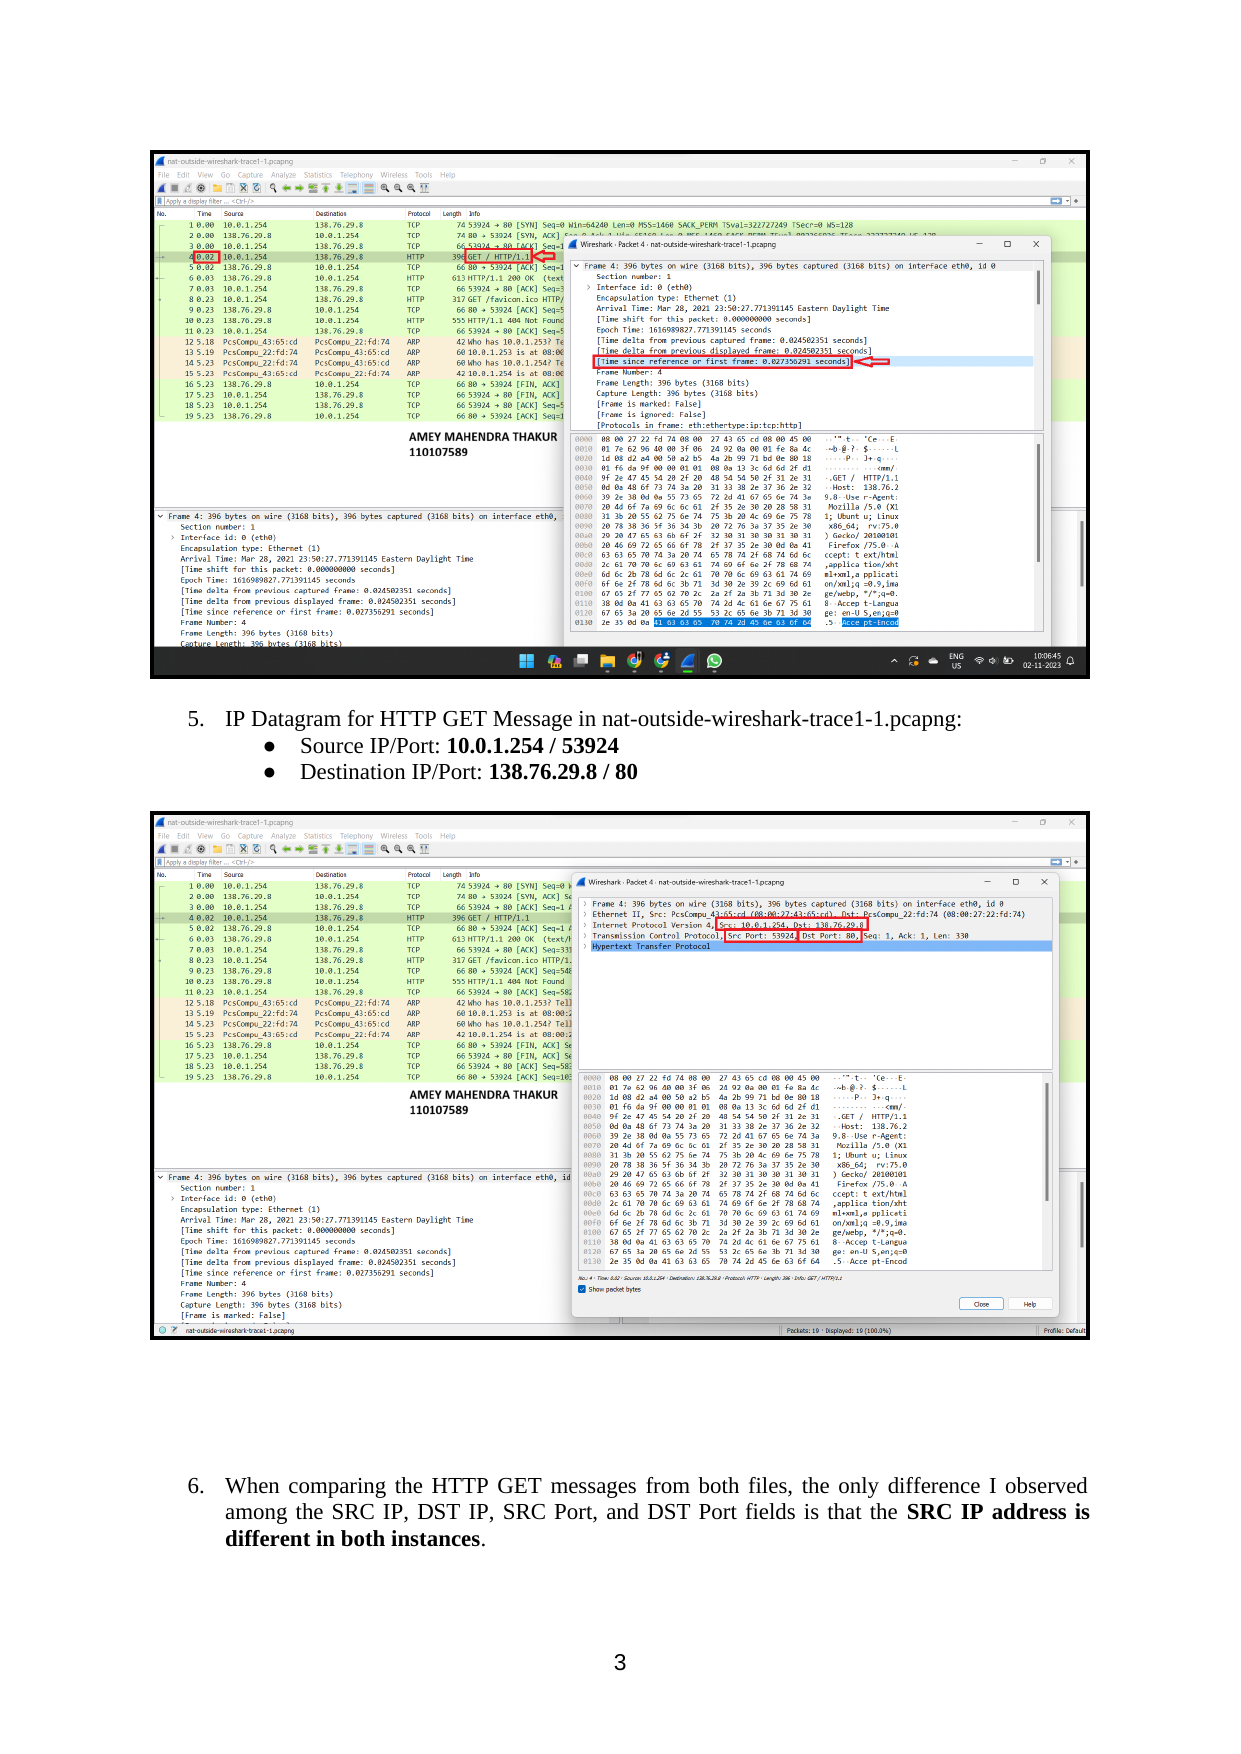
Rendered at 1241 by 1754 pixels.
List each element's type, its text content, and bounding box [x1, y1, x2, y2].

picture [154, 815, 1086, 1336]
list When comparing the HTTP GET messages from both files, the only difference I observed among the SRC IP, DST IP, SRC Port, and DST Port fields is that the SRC IP address is different in both instances. [187, 1472, 1090, 1551]
list Source IP/Port: 10.0.1.254 / 53924 [262, 732, 1090, 758]
list IP Datagram for HTTP GET Message in nat-outside-wireshark-trace1-1.pcapng: [187, 706, 1090, 732]
picture [154, 154, 1086, 675]
list Destination IP/Port: 138.76.29.8 / 80 [262, 758, 1090, 784]
